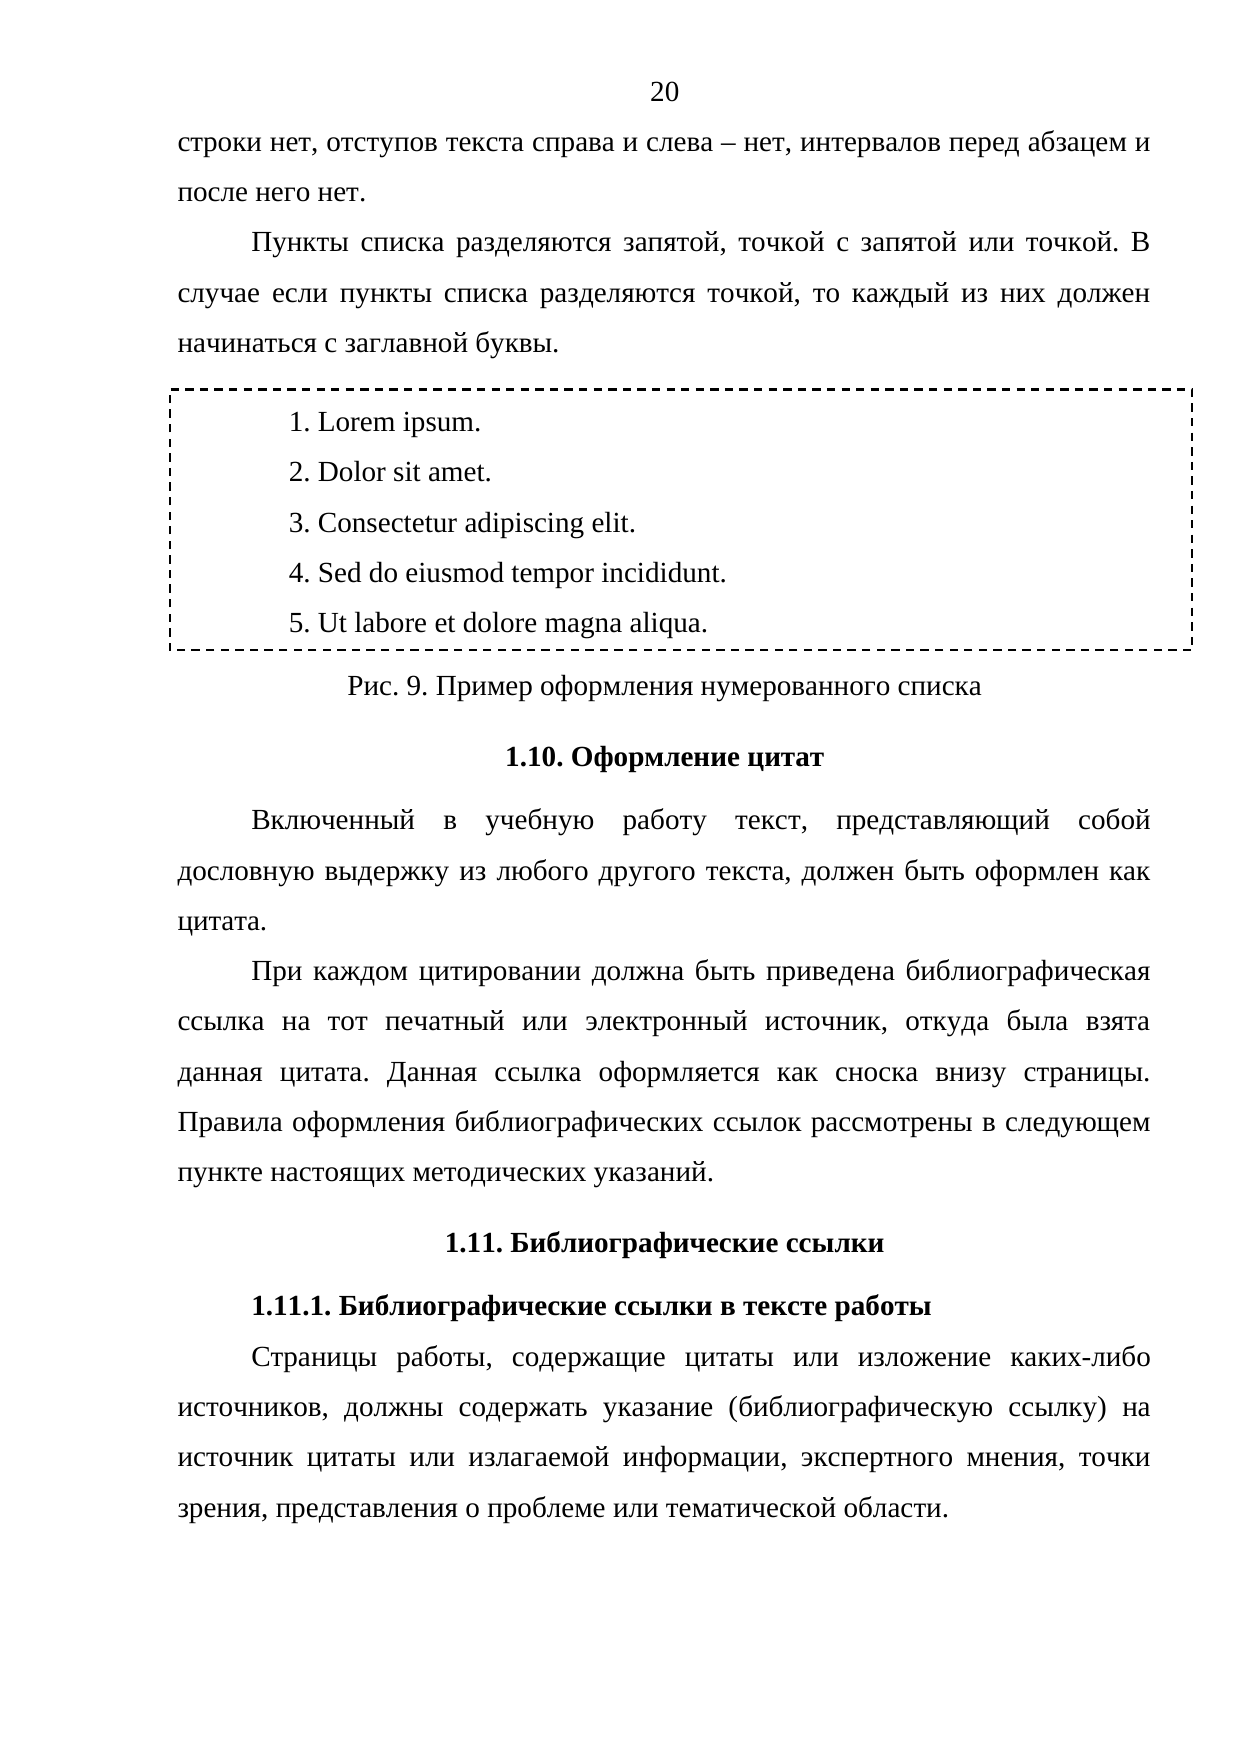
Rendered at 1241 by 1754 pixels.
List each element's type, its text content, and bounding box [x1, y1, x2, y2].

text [177, 124, 1152, 208]
text Рис. 9. Пример оформления нумерованного списка [177, 668, 1152, 702]
text 1.11.1. Библиографические ссылки в тексте работы [177, 1288, 1152, 1322]
list Dolor sit amet. [288, 454, 1152, 488]
text 1.10. Оформление цитат [177, 739, 1152, 773]
text 1.11. Библиографические ссылки [177, 1226, 1152, 1259]
text Пункты списка разделяются запятой, точкой с запятой или точкой. В случае если пункты списка разделяются точкой, то каждый из них должен начинаться с заглавной буквы. [177, 224, 1152, 359]
list Sed do eiusmod tempor incididunt. [288, 555, 1152, 589]
list Ut labore et dolore magna aliqua. [288, 606, 1152, 639]
list Lorem ipsum. [288, 404, 1152, 438]
list Consectetur adipiscing elit. [288, 505, 1152, 538]
text При каждом цитировании должна быть приведена библиографическая ссылка на тот печатный или электронный источник, откуда была взята данная цитата. Данная ссылка оформляется как сноска внизу страницы. Правила оформления библиографических ссылок рассмотрены в следующем пункте настоящих методических указаний. [177, 953, 1152, 1188]
text Включенный в учебную работу текст, представляющий собой дословную выдержку из любого другого текста, должен быть оформлен как цитата. [177, 802, 1152, 936]
text Страницы работы, содержащие цитаты или изложение каких-либо источников, должны содержать указание (библиографическую ссылку) на источник цитаты или излагаемой информации, экспертного мнения, точки зрения, представления о проблеме или тематической области. [177, 1339, 1152, 1523]
